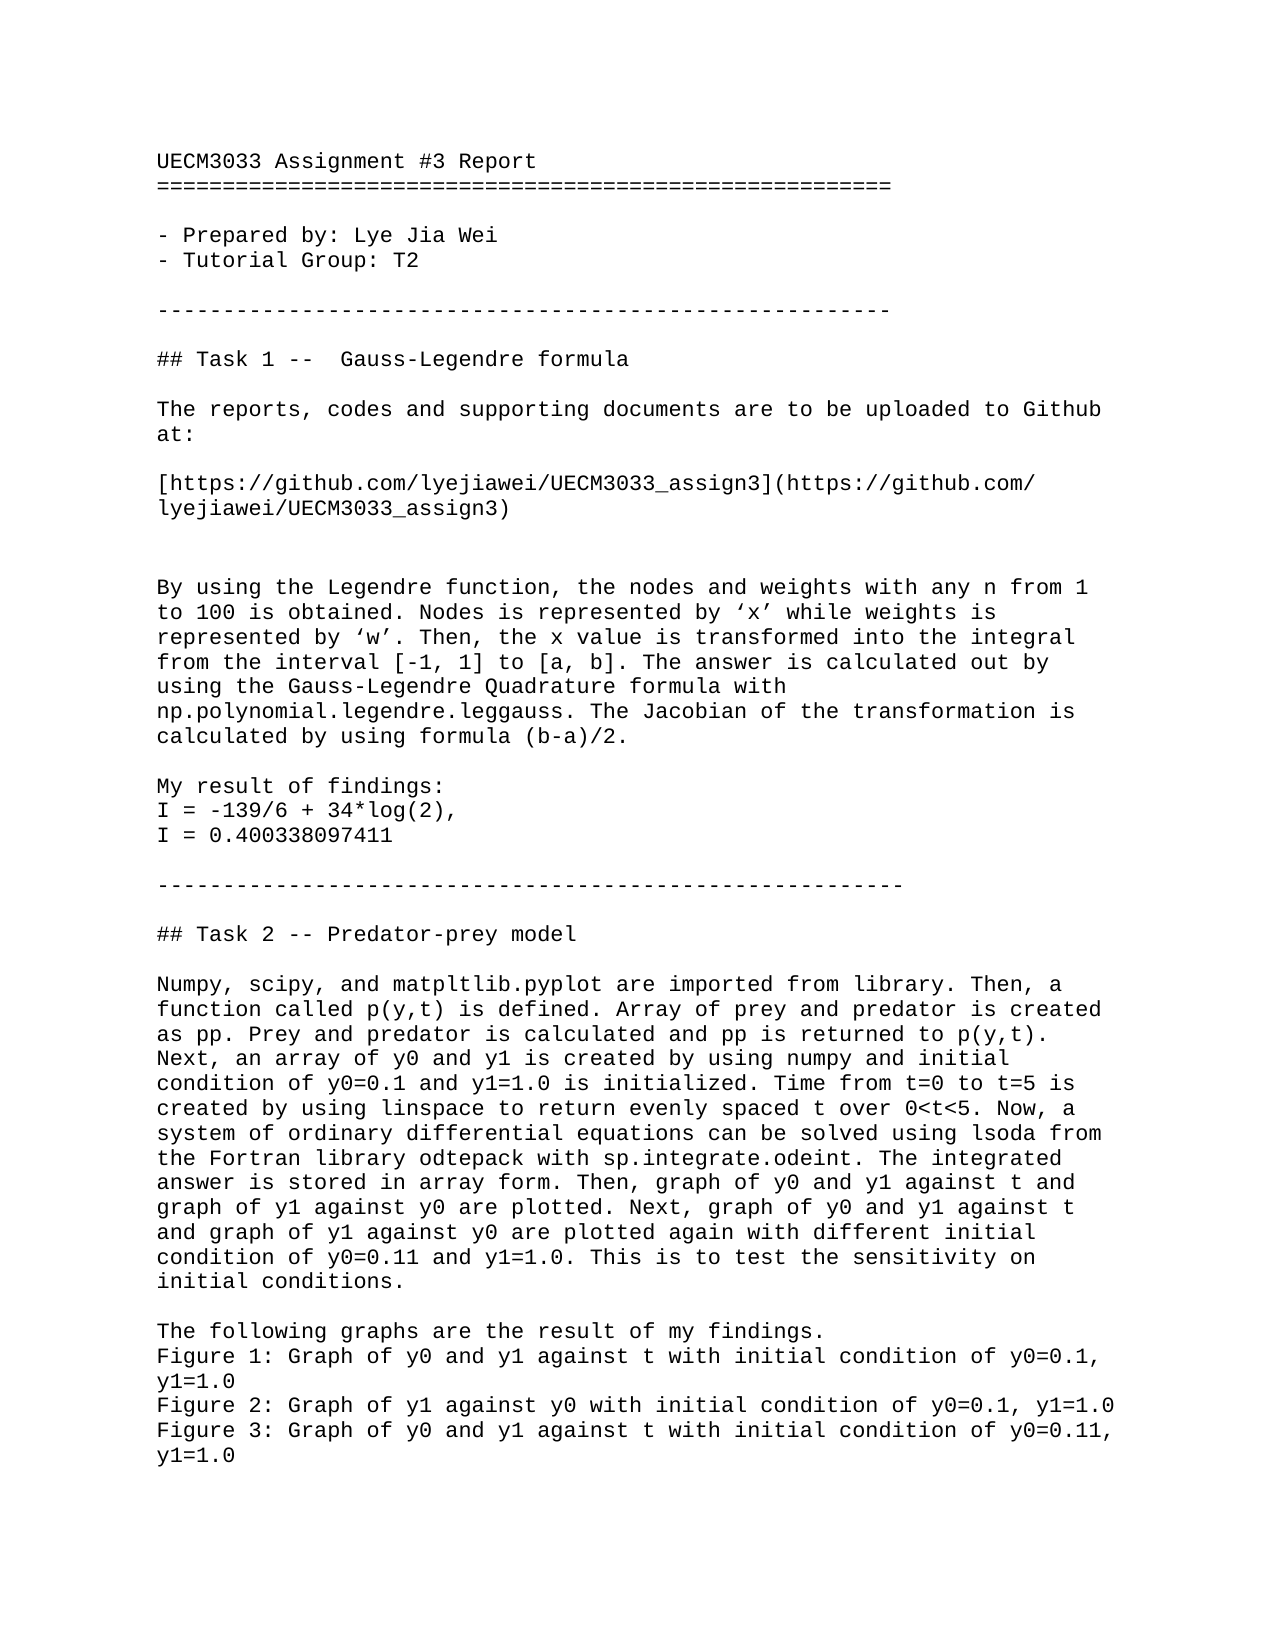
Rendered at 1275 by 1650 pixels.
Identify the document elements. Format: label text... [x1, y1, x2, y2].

text - Prepared by: Lye Jia Wei [156, 224, 1118, 249]
text --------------------------------------------------------- [156, 874, 1118, 899]
text By using the Legendre function, the nodes and weights with any n from 1 to 100 is obtained. Nodes is represented by ‘x’ while weights is represented by ‘w’. Then, the x value is transformed into the integral from the interval [-1, 1] to [a, b]. The answer is calculated out by using the Gauss-Legendre Quadrature formula with np.polynomial.legendre.leggauss. The Jacobian of the transformation is calculated by using formula (b-a)/2. [156, 576, 1118, 750]
text ======================================================== [156, 175, 1118, 199]
text Numpy, scipy, and matpltlib.pyplot are imported from library. Then, a function called p(y,t) is defined. Array of prey and predator is created as pp. Prey and predator is calculated and pp is returned to p(y,t). Next, an array of y0 and y1 is created by using numpy and initial condition of y0=0.1 and y1=1.0 is initialized. Time from t=0 to t=5 is created by using linspace to return evenly spaced t over 0<t<5. Now, a system of ordinary differential equations can be solved using lsoda from the Fortran library odtepack with sp.integrate.odeint. The integrated answer is stored in array form. Then, graph of y0 and y1 against t and graph of y1 against y0 are plotted. Next, graph of y0 and y1 against t and graph of y1 against y0 are plotted again with different initial condition of y0=0.11 and y1=1.0. This is to test the sensitivity on initial conditions. [156, 973, 1118, 1295]
text [https://github.com/lyejiawei/UECM3033_assign3](https://github.com/lyejiawei/UECM3033_assign3) [156, 472, 1118, 522]
text I = 0.400338097411 [156, 824, 1118, 849]
text ## Task 2 -- Predator-prey model [156, 923, 1118, 948]
text -------------------------------------------------------- [156, 299, 1118, 323]
text I = -139/6 + 34*log(2), [156, 799, 1118, 824]
text My result of findings: [156, 775, 1118, 799]
text The following graphs are the result of my findings. [156, 1320, 1118, 1345]
text Figure 3: Graph of y0 and y1 against t with initial condition of y0=0.11, y1=1.0 [156, 1419, 1118, 1469]
text Figure 2: Graph of y1 against y0 with initial condition of y0=0.1, y1=1.0 [156, 1394, 1118, 1419]
text UECM3033 Assignment #3 Report [156, 150, 1118, 175]
text The reports, codes and supporting documents are to be uploaded to Github at: [156, 398, 1118, 447]
text - Tutorial Group: T2 [156, 249, 1118, 274]
text Figure 1: Graph of y0 and y1 against t with initial condition of y0=0.1, y1=1.0 [156, 1345, 1118, 1394]
text ## Task 1 -- Gauss-Legendre formula [156, 348, 1118, 373]
